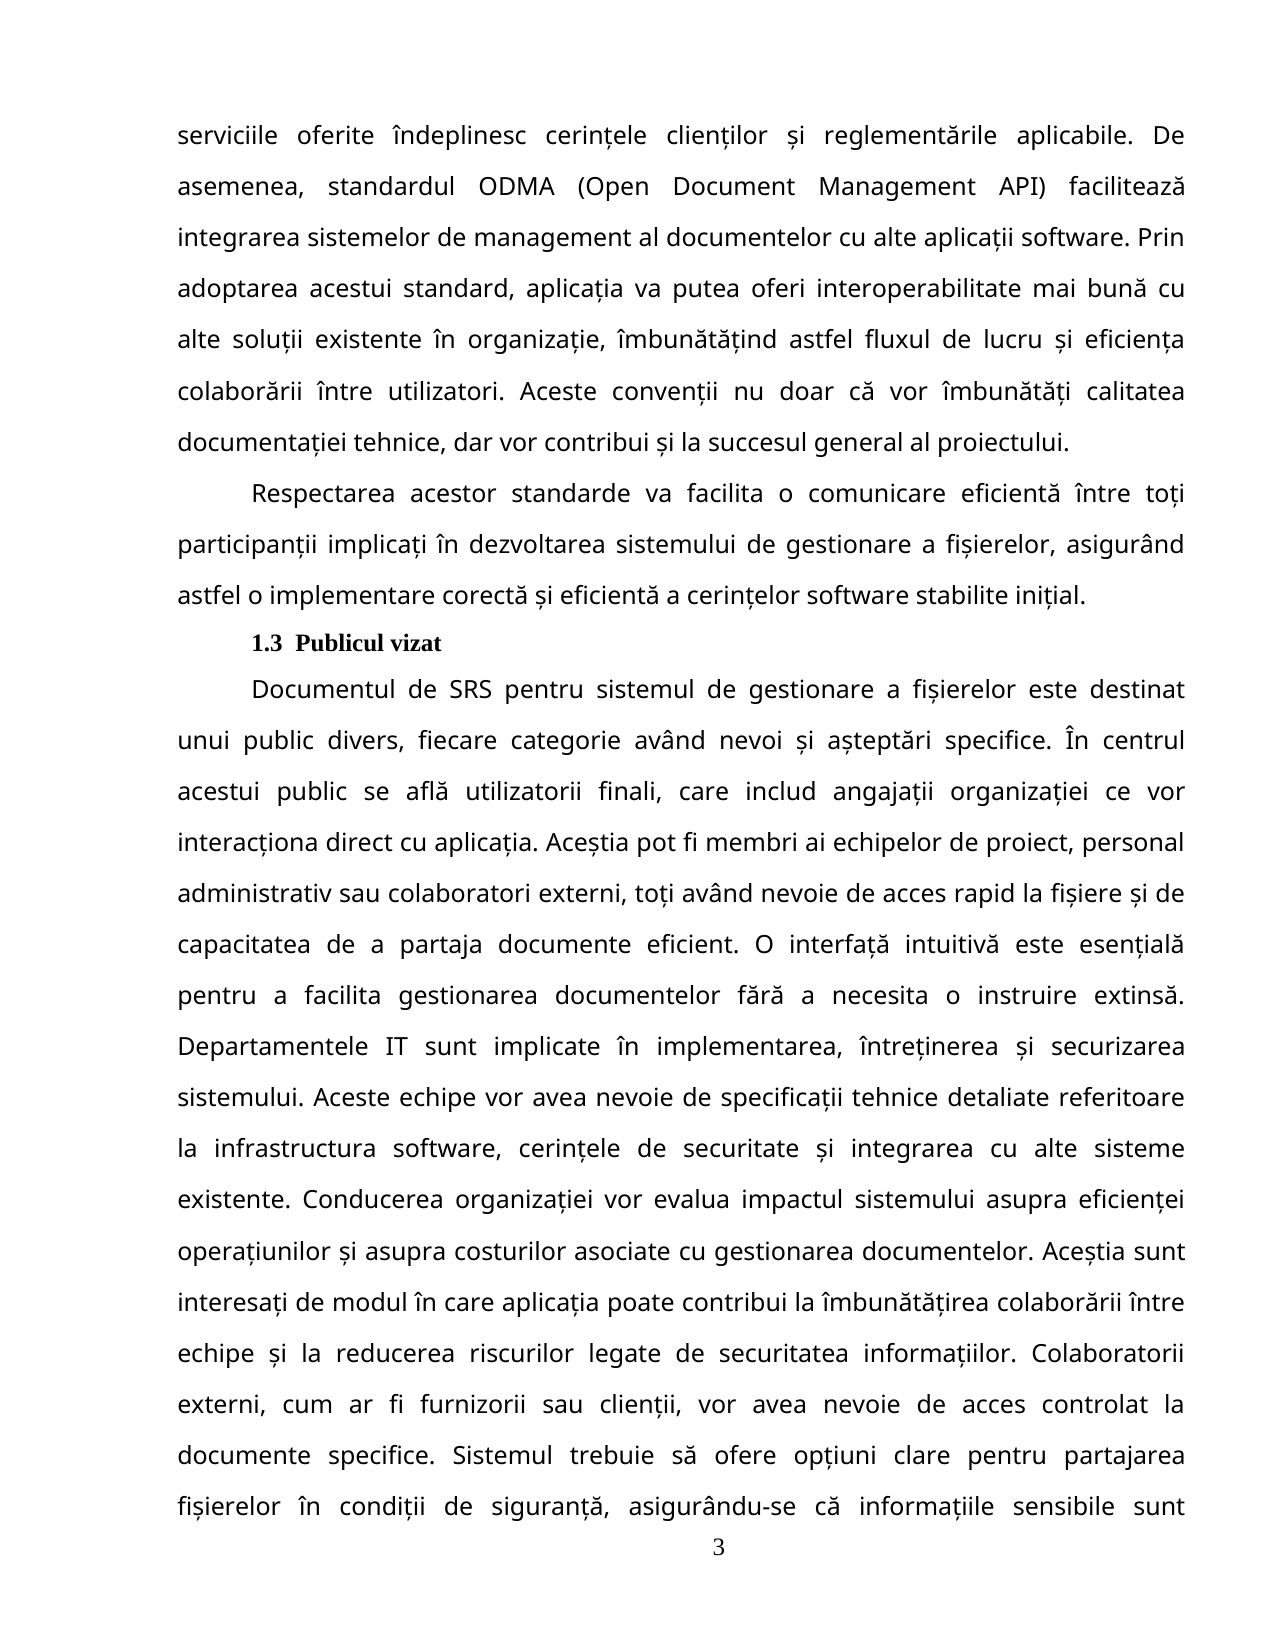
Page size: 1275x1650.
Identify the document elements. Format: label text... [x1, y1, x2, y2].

text Respectarea acestor standarde va facilita o comunicare eficientă între toți participanții implicați în dezvoltarea sistemului de gestionare a fișierelor, asigurând astfel o implementare corectă și eficientă a cerințelor software stabilite inițial. [177, 475, 1186, 611]
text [177, 672, 1186, 1522]
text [177, 118, 1186, 458]
text Publicul vizat [251, 628, 1186, 657]
